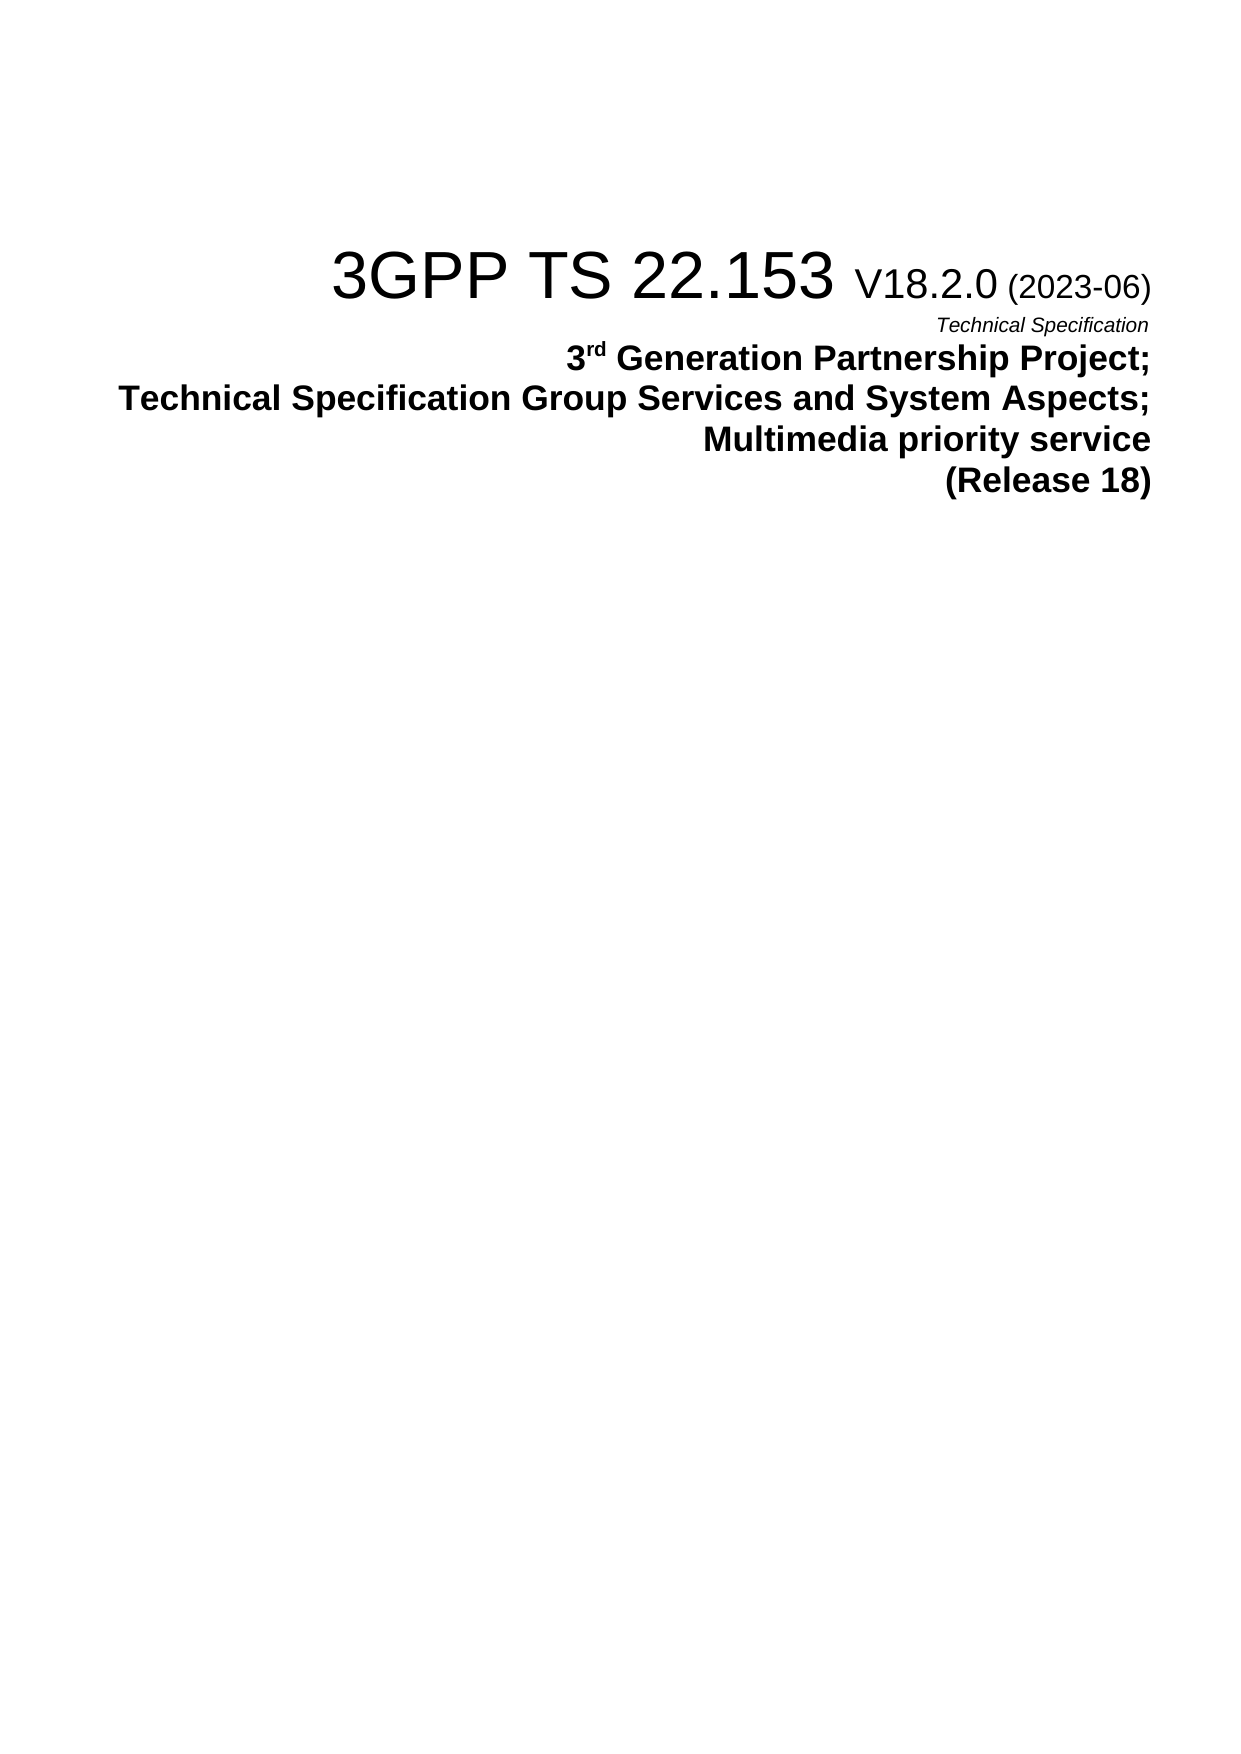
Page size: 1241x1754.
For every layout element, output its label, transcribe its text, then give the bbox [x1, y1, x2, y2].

text Technical Specification Group Services and System Aspects; [89, 378, 1152, 418]
text 3GPP TS 22.153 V18.2.0 (2023-06) [89, 236, 1152, 313]
text 3rd Generation Partnership Project; [89, 337, 1152, 378]
text (Release 18) [89, 459, 1152, 500]
text Multimedia priority service [89, 418, 1152, 459]
text Technical Specification [89, 313, 1149, 337]
